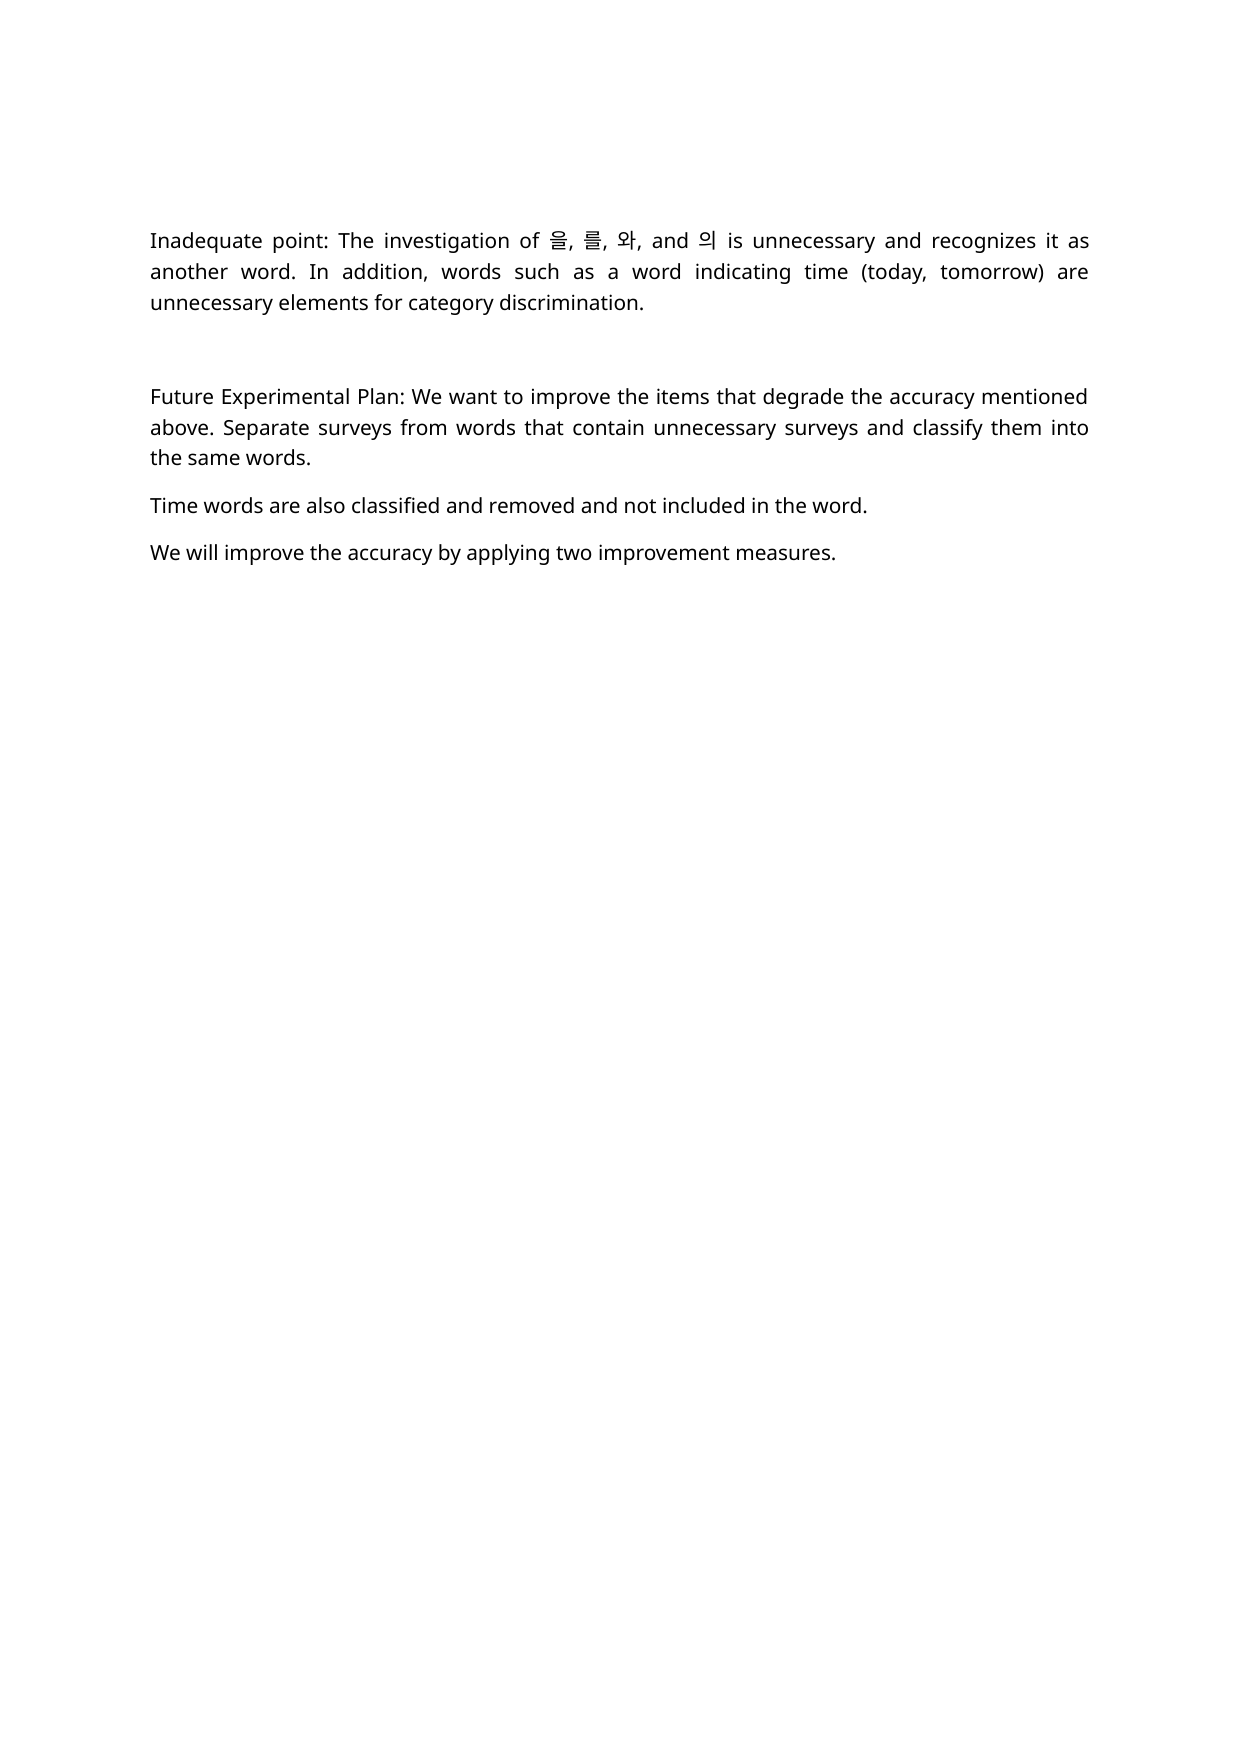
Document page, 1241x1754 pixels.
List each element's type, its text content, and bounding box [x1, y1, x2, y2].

text We will improve the accuracy by applying two improvement measures. [150, 538, 1090, 566]
text Inadequate point: The investigation of 을, 를, 와, and 의 is unnecessary and recognizes it as another word. In addition, words such as a word indicating time (today, tomorrow) are unnecessary elements for category discrimination. [150, 224, 1090, 316]
text Future Experimental Plan: We want to improve the items that degrade the accuracy mentioned above. Separate surveys from words that contain unnecessary surveys and classify them into the same words. [150, 382, 1090, 472]
text Time words are also classified and removed and not included in the word. [150, 491, 1090, 519]
